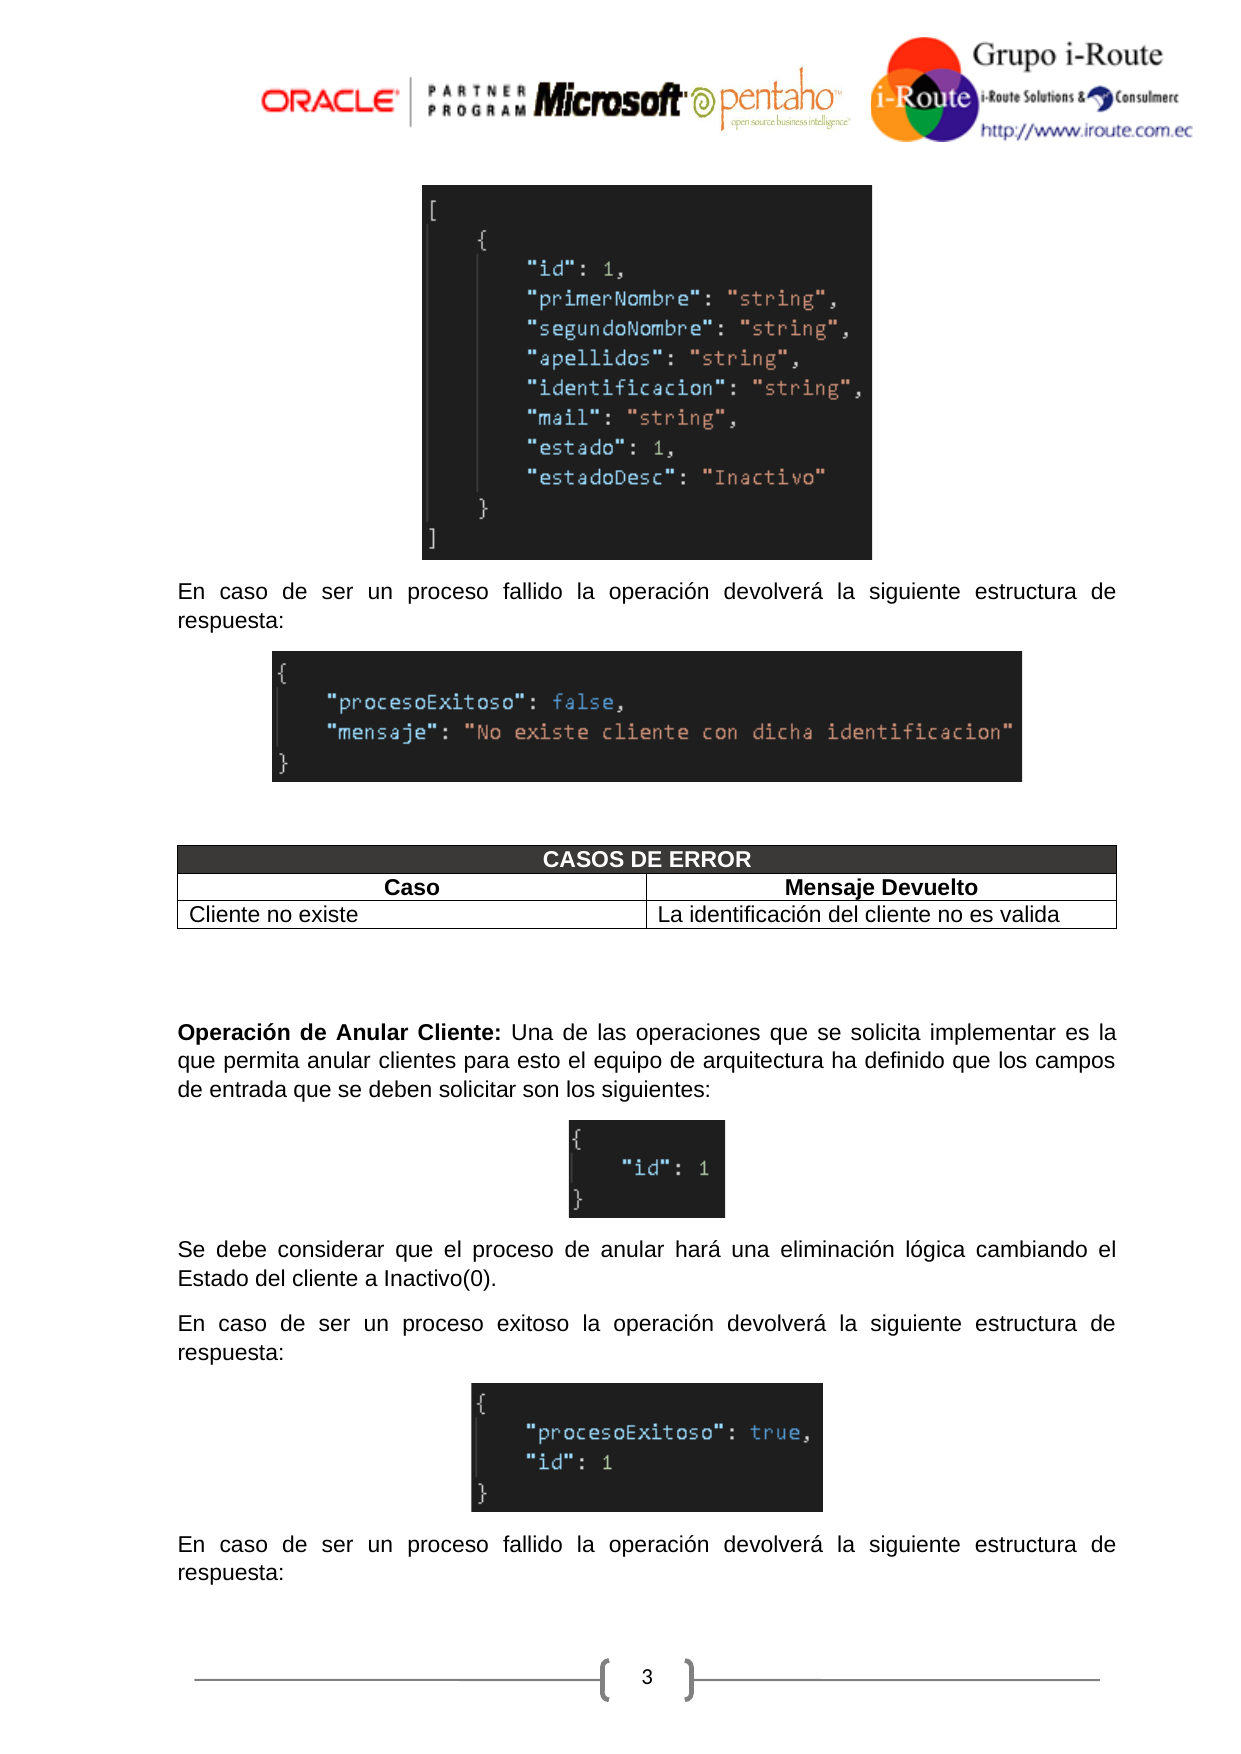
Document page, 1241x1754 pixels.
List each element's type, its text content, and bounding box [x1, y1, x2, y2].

picture [272, 651, 1023, 782]
table_header CASOS DE ERROR [178, 846, 1116, 873]
text Se debe considerar que el proceso de anular hará una eliminación lógica cambiando el Estado del cliente a Inactivo(0). [177, 1236, 1117, 1291]
table_cell La identificación del cliente no es valida [647, 901, 1116, 927]
text En caso de ser un proceso exitoso la operación devolverá la siguiente estructura de respuesta: [177, 1310, 1117, 1365]
text En caso de ser un proceso fallido la operación devolverá la siguiente estructura de respuesta: [177, 578, 1117, 633]
picture [245, 65, 543, 136]
picture [691, 65, 859, 138]
table_cell Caso [178, 874, 646, 900]
picture [568, 1120, 726, 1218]
text Operación de Anular Cliente: Una de las operaciones que se solicita implementar es la que permita anular clientes para esto el equipo de arquitectura ha definido que los campos de entrada que se deben solicitar son los siguientes: [177, 1019, 1117, 1102]
table_cell Cliente no existe [178, 901, 646, 927]
table_cell Mensaje Devuelto [647, 874, 1116, 900]
picture [422, 185, 873, 560]
picture [471, 1383, 823, 1512]
text En caso de ser un proceso fallido la operación devolverá la siguiente estructura de respuesta: [177, 1531, 1117, 1585]
picture [870, 37, 1193, 142]
